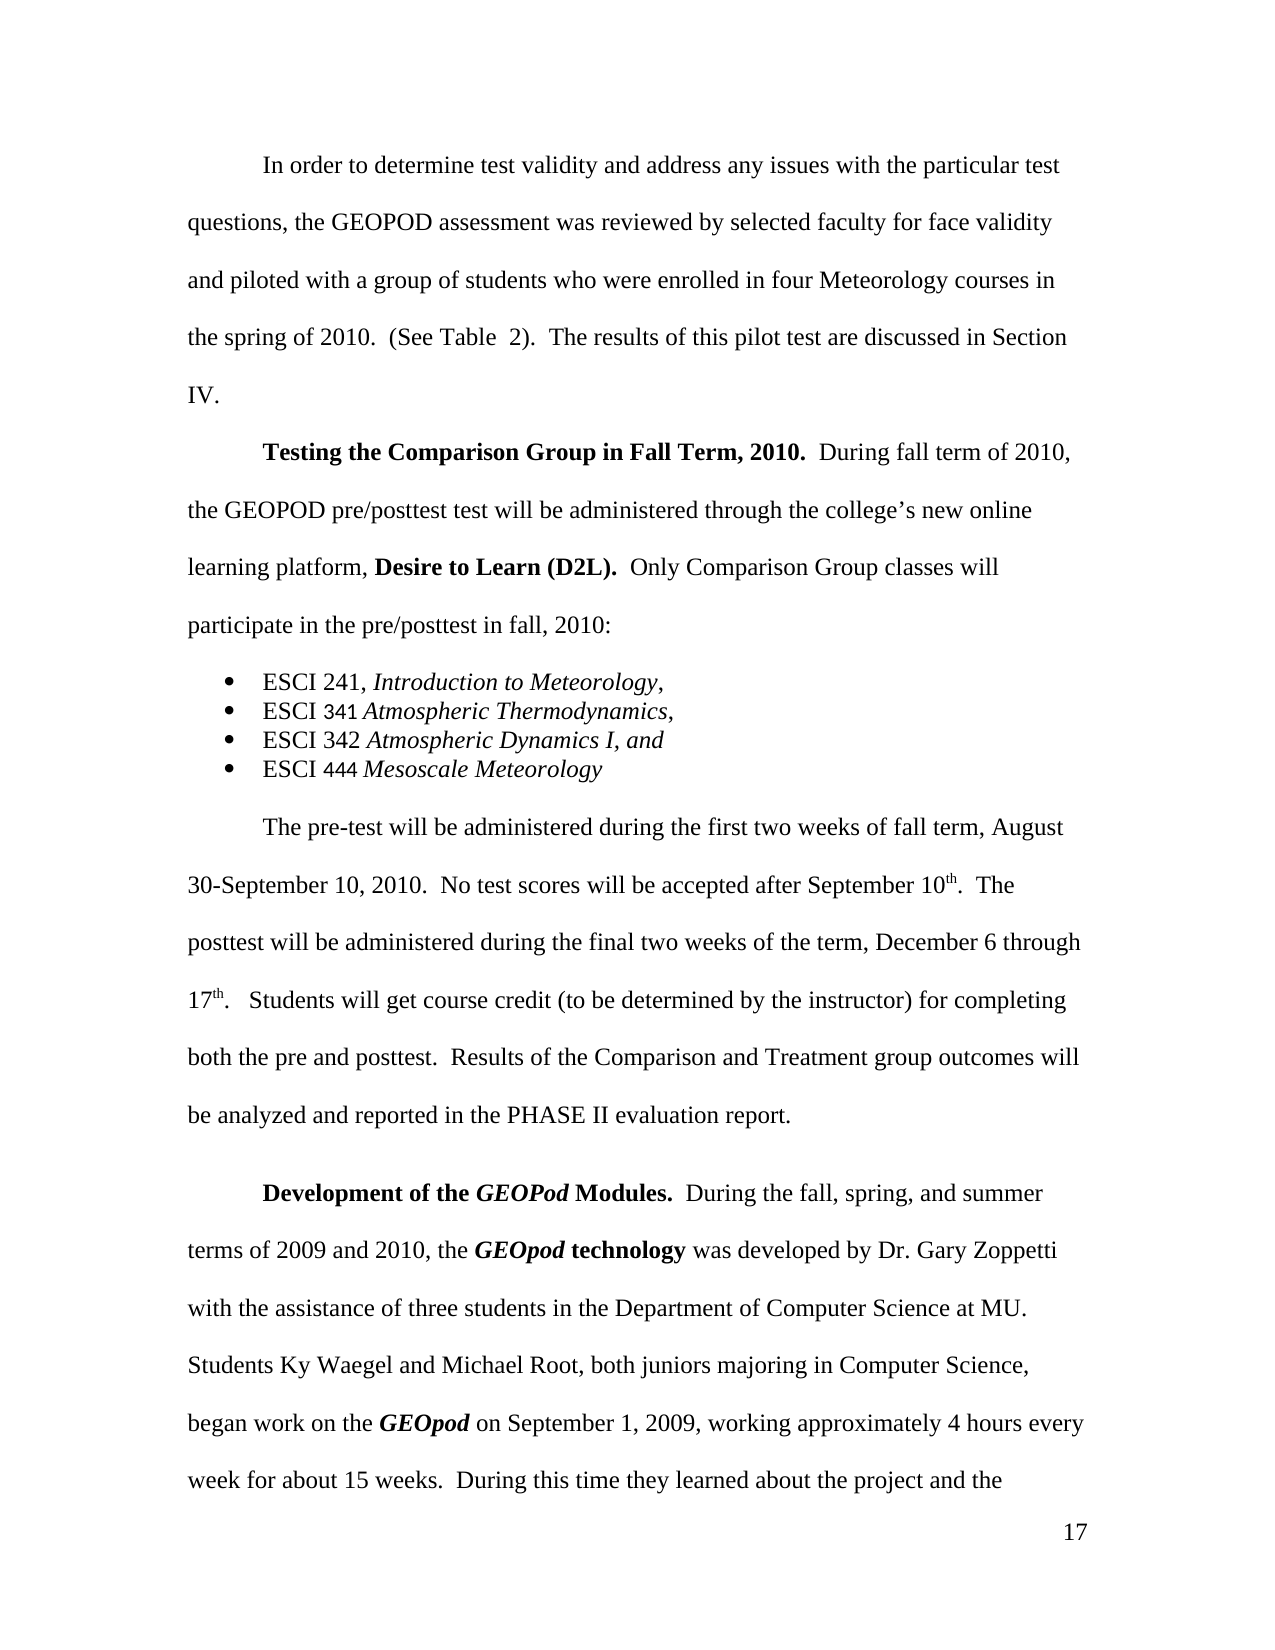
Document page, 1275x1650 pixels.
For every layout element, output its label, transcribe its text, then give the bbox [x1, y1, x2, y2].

list The pre-test will be administered during the first two weeks of fall term, August 30-September 10, 2010. No test scores will be accepted after September 10th. The posttest will be administered during the final two weeks of the term, December 6 through 17th. Students will get course credit (to be determined by the instructor) for completing both the pre and posttest. Results of the Comparison and Treatment group outcomes will be analyzed and reported in the PHASE II evaluation report. [187, 812, 1087, 1128]
list ESCI 341 Atmospheric Thermodynamics, [225, 696, 1087, 725]
text In order to determine test validity and address any issues with the particular test questions, the GEOPOD assessment was reviewed by selected faculty for face validity and piloted with a group of students who were enrolled in four Meteorology courses in the spring of 2010. (See Table 2). The results of this pilot test are discussed in Section IV. [187, 150, 1087, 409]
text Testing the Comparison Group in Fall Term, 2010. During fall term of 2010, the GEOPOD pre/posttest test will be administered through the college’s new online learning platform, Desire to Learn (D2L). Only Comparison Group classes will participate in the pre/posttest in fall, 2010: [187, 437, 1087, 639]
list ESCI 241, Introduction to Meteorology, [225, 667, 1087, 696]
list ESCI 342 Atmospheric Dynamics I, and [225, 725, 1087, 754]
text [187, 1178, 1087, 1494]
list ESCI 444 Mesoscale Meteorology [225, 754, 1087, 783]
